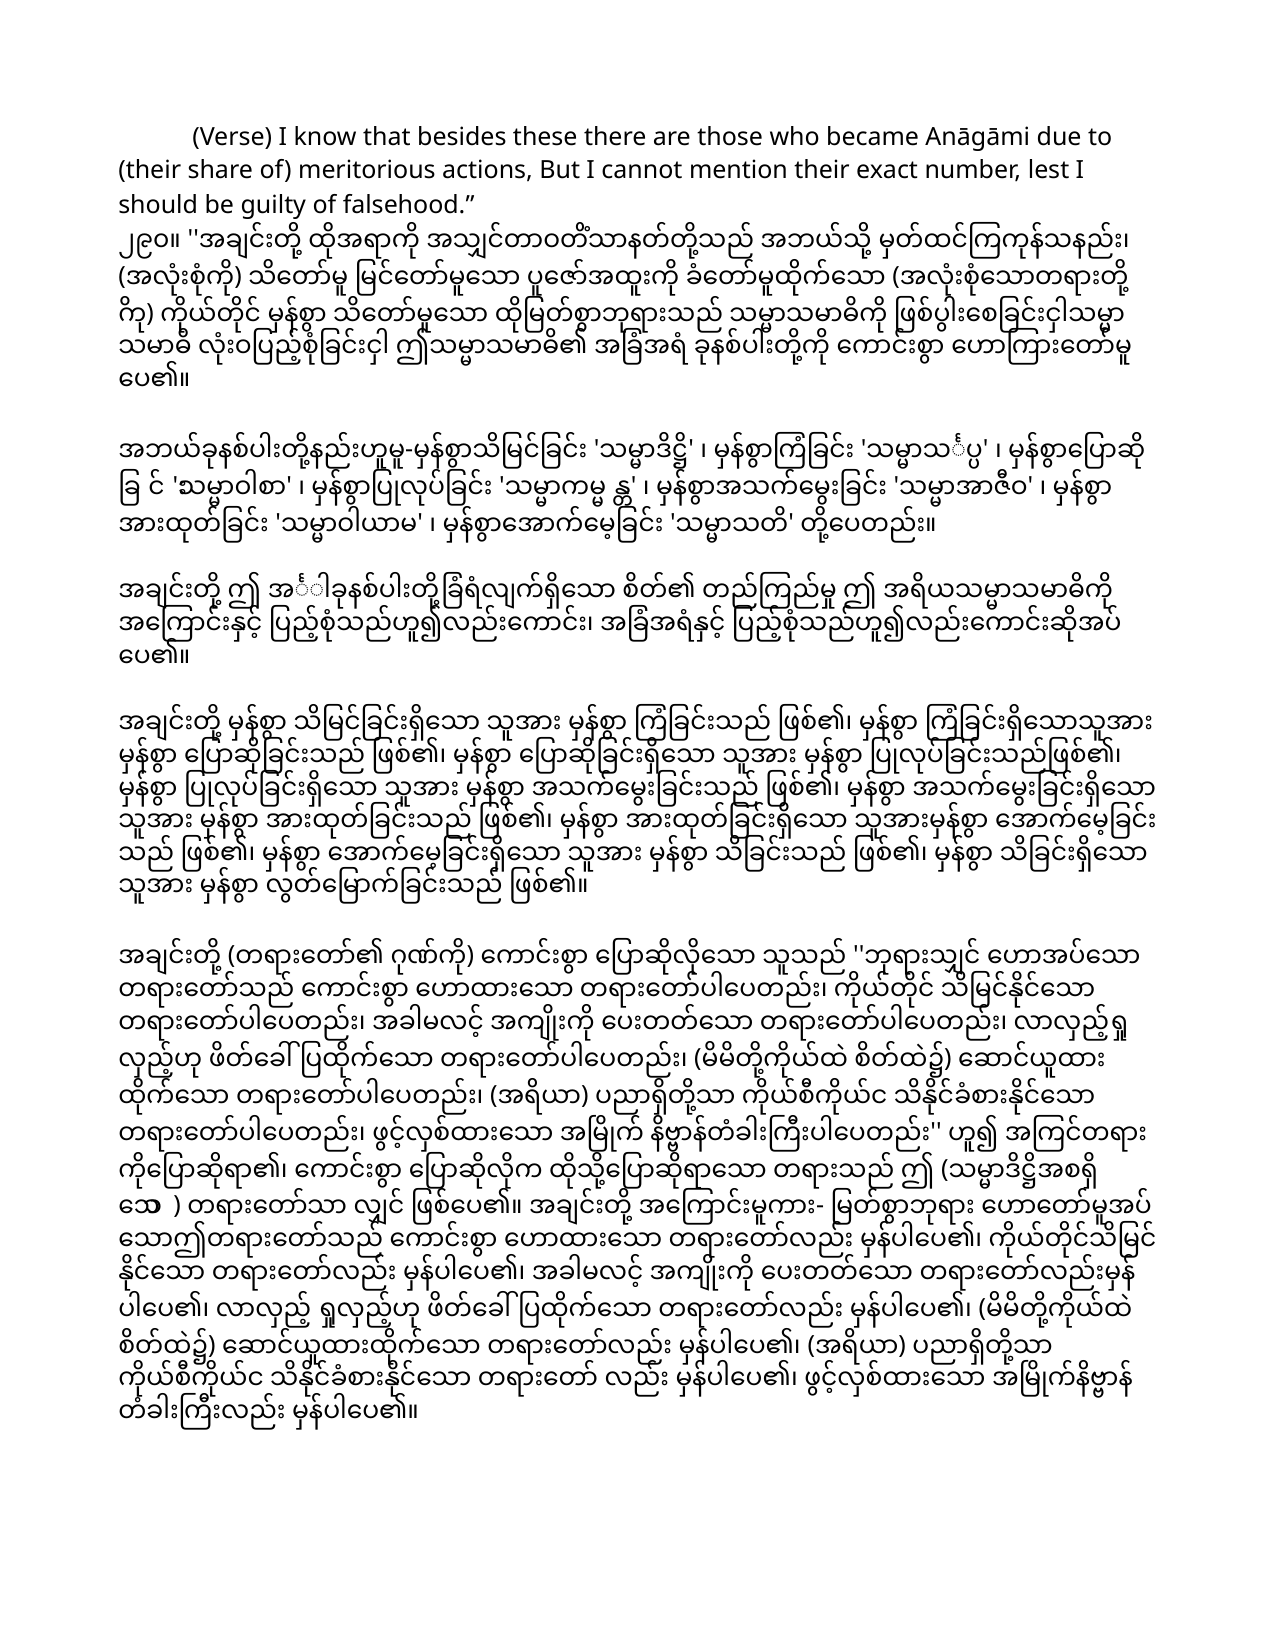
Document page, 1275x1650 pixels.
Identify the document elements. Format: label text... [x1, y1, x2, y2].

text ၂၉၀။ ''အချင်းတို့ ထိုအရာကို အသျှင်တာဝတိံသာနတ်တို့သည် အဘယ်သို့ မှတ်ထင်ကြကုန်သနည်း၊ (အလုံးစုံကို) သိတော်မူ မြင်တော်မူသော ပူဇော်အထူးကို ခံတော်မူထိုက်သော (အလုံးစုံသောတရားတို့ကို) ကိုယ်တိုင် မှန်စွာ သိတော်မူသော ထိုမြတ်စွာဘုရားသည် သမ္မာသမာဓိကို ဖြစ်ပွါးစေခြင်းငှါသမ္မာသမာဓိ လုံးဝပြည့်စုံခြင်းငှါ ဤသမ္မာသမာဓိ၏ အခြံအရံ ခုနစ်ပါးတို့ကို ကောင်းစွာ ဟောကြားတော်မူပေ၏။ [118, 220, 1157, 396]
text အချင်းတို့ မှန်စွာ သိမြင်ခြင်းရှိသော သူအား မှန်စွာ ကြံခြင်းသည် ဖြစ်၏၊ မှန်စွာ ကြံခြင်းရှိသောသူအား မှန်စွာ ပြောဆိုခြင်းသည် ဖြစ်၏၊ မှန်စွာ ပြောဆိုခြင်းရှိသော သူအား မှန်စွာ ပြုလုပ်ခြင်းသည်ဖြစ်၏၊ မှန်စွာ ပြုလုပ်ခြင်းရှိသော သူအား မှန်စွာ အသက်မွေးခြင်းသည် ဖြစ်၏၊ မှန်စွာ အသက်မွေးခြင်းရှိသော သူအား မှန်စွာ အားထုတ်ခြင်းသည် ဖြစ်၏၊ မှန်စွာ အားထုတ်ခြင်းရှိသော သူအားမှန်စွာ အောက်မေ့ခြင်းသည် ဖြစ်၏၊ မှန်စွာ အောက်မေ့ခြင်းရှိသော သူအား မှန်စွာ သိခြင်းသည် ဖြစ်၏၊ မှန်စွာ သိခြင်းရှိသော သူအား မှန်စွာ လွတ်မြောက်ခြင်းသည် ဖြစ်၏။ [118, 707, 1157, 903]
text အချင်းတို့ ဤ အင်္ဂါခုနစ်ပါးတို့ခြံရံလျက်ရှိသော စိတ်၏ တည်ကြည်မှု ဤ အရိယသမ္မာသမာဓိကိုအကြောင်းနှင့် ပြည့်စုံသည်ဟူ၍လည်းကောင်း၊ အခြံအရံနှင့် ပြည့်စုံသည်ဟူ၍လည်းကောင်းဆိုအပ်ပေ၏။ [118, 576, 1157, 673]
text အဘယ်ခုနစ်ပါးတို့နည်းဟူမူ-မှန်စွာသိမြင်ခြင်း 'သမ္မာဒိဋ္ဌိ' ၊ မှန်စွာကြံခြင်း 'သမ္မာသင်္ကပ္ပ' ၊ မှန်စွာပြောဆိုခြင်း 'သမ္မာဝါစာ' ၊ မှန်စွာပြုလုပ်ခြင်း 'သမ္မာကမ္မ န္တ' ၊ မှန်စွာအသက်မွေးခြင်း 'သမ္မာအာဇီဝ' ၊ မှန်စွာအားထုတ်ခြင်း 'သမ္မာဝါယာမ' ၊ မှန်စွာအောက်မေ့ခြင်း 'သမ္မာသတိ' တို့ပေတည်း။ [118, 431, 1157, 541]
text အချင်းတို့ (တရားတော်၏ ဂုဏ်ကို) ကောင်းစွာ ပြောဆိုလိုသော သူသည် ''ဘုရားသျှင် ဟောအပ်သော တရားတော်သည် ကောင်းစွာ ဟောထားသော တရားတော်ပါပေတည်း၊ ကိုယ်တိုင် သိမြင်နိုင်သော တရားတော်ပါပေတည်း၊ အခါမလင့် အကျိုးကို ပေးတတ်သော တရားတော်ပါပေတည်း၊ လာလှည့်ရှုလှည့်ဟု ဖိတ်ခေါ်ပြထိုက်သော တရားတော်ပါပေတည်း၊ (မိမိတို့ကိုယ်ထဲ စိတ်ထဲ၌) ဆောင်ယူထားထိုက်သော တရားတော်ပါပေတည်း၊ (အရိယာ) ပညာရှိတို့သာ ကိုယ်စီကိုယ်င သိနိုင်ခံစားနိုင်သော တရားတော်ပါပေတည်း၊ ဖွင့်လှစ်ထားသော အမြိုက် နိဗ္ဗာန်တံခါးကြီးပါပေတည်း'' ဟူ၍ အကြင်တရားကိုပြောဆိုရာ၏၊ ကောင်းစွာ ပြောဆိုလိုက ထိုသို့ပြောဆိုရာသော တရားသည် ဤ (သမ္မာဒိဋ္ဌိအစရှိသော) တရားတော်သာ လျှင် ဖြစ်ပေ၏။ အချင်းတို့ အကြောင်းမူကား- မြတ်စွာဘုရား ဟောတော်မူအပ်သောဤတရားတော်သည် ကောင်းစွာ ဟောထားသော တရားတော်လည်း မှန်ပါပေ၏၊ ကိုယ်တိုင်သိမြင်နိုင်သော တရားတော်လည်း မှန်ပါပေ၏၊ အခါမလင့် အကျိုးကို ပေးတတ်သော တရားတော်လည်းမှန်ပါပေ၏၊ လာလှည့် ရှုလှည့်ဟု ဖိတ်ခေါ်ပြထိုက်သော တရားတော်လည်း မှန်ပါပေ၏၊ (မိမိတို့ကိုယ်ထဲ စိတ်ထဲ၌) ဆောင်ယူထားထိုက်သော တရားတော်လည်း မှန်ပါပေ၏၊ (အရိယာ) ပညာရှိတို့သာ ကိုယ်စီကိုယ်င သိနိုင်ခံစားနိုင်သော တရားတော် လည်း မှန်ပါပေ၏၊ ဖွင့်လှစ်ထားသော အမြိုက်နိဗ္ဗာန် တံခါးကြီးလည်း မှန်ပါပေ၏။ [118, 937, 1157, 1428]
text (Verse) I know that besides these there are those who became Anāgāmi due to (their share of) meritorious actions, But I cannot mention their exact number, lest I should be guilty of falsehood.” [118, 118, 1157, 220]
